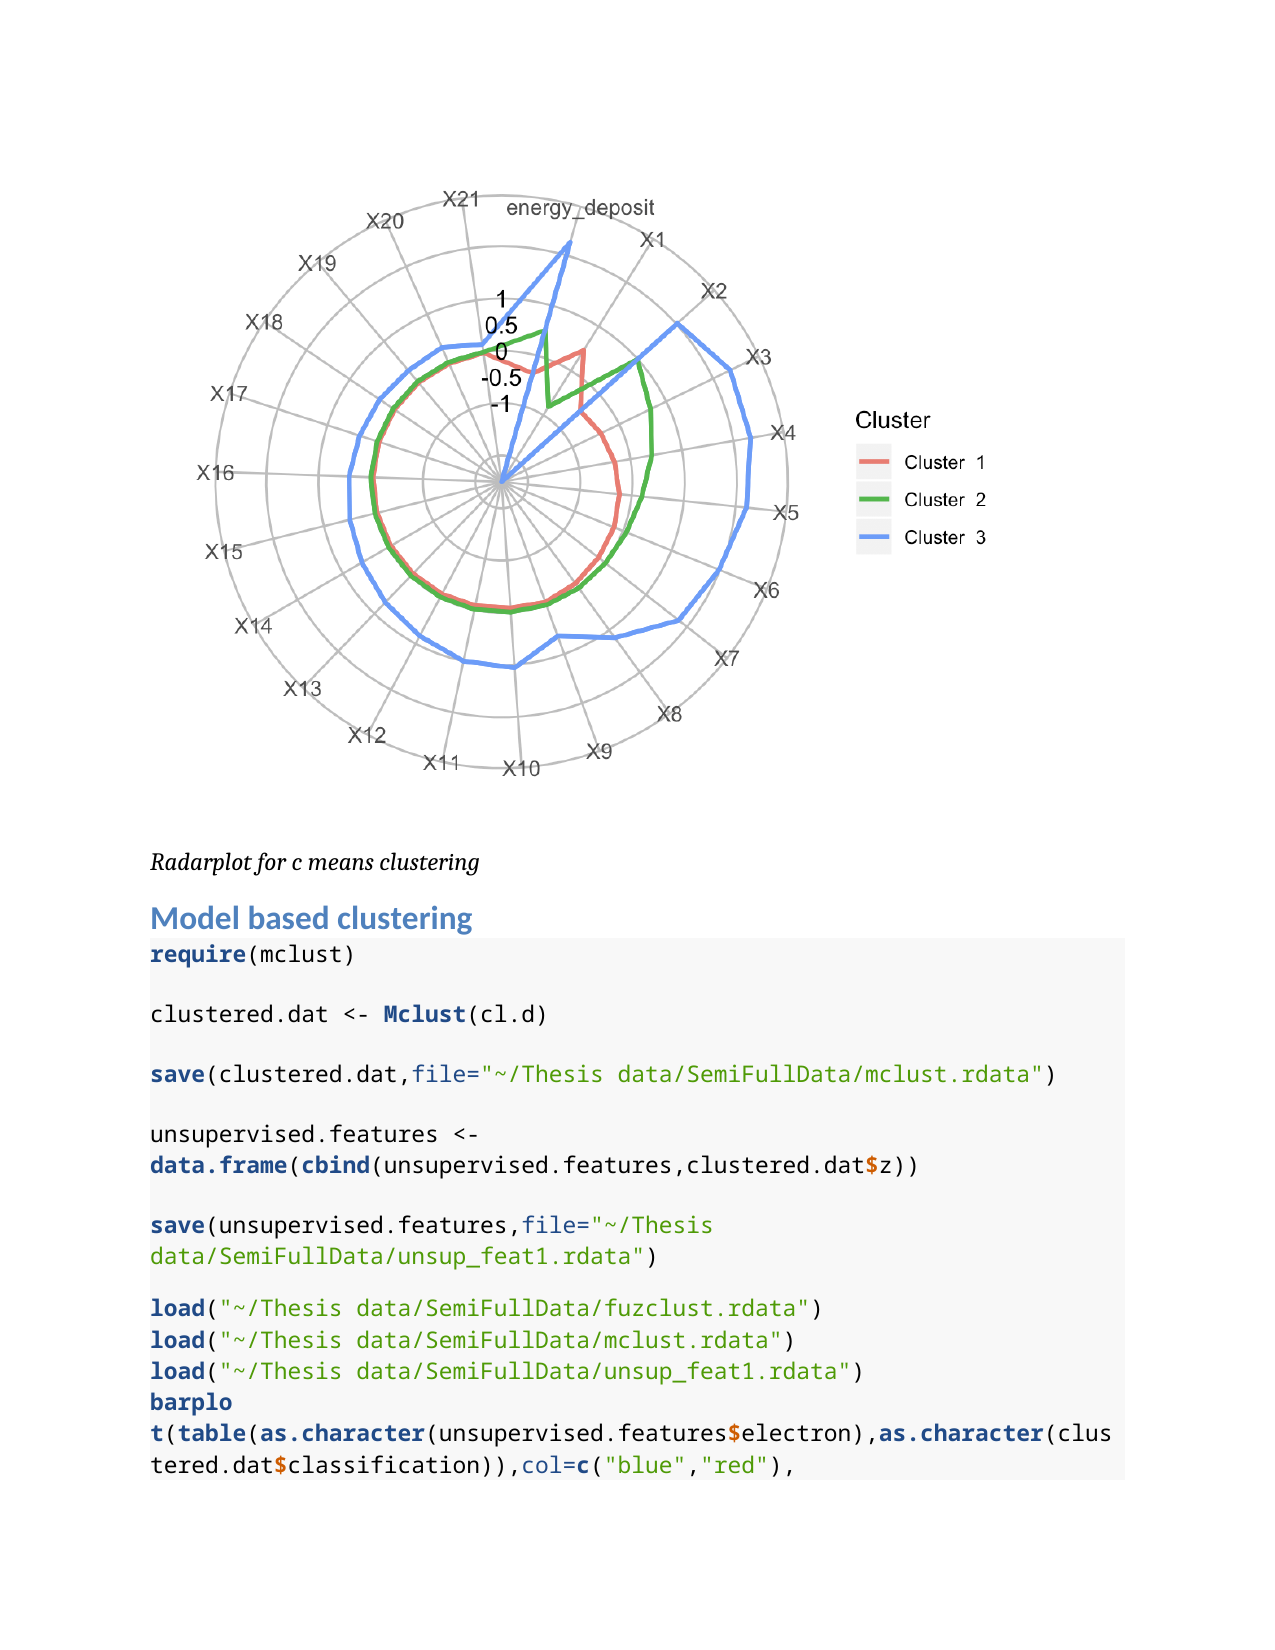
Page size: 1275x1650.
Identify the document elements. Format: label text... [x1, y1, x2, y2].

subtitle Model based clustering [150, 897, 1125, 938]
text Radarplot for c means clustering [150, 847, 1125, 876]
picture [150, 150, 1025, 827]
text require(mclust) clustered.dat <- Mclust(cl.d) save(clustered.dat,file="~/Thesis data/SemiFullData/mclust.rdata") unsupervised.features <- data.frame(cbind(unsupervised.features,clustered.dat$z)) save(unsupervised.features,file="~/Thesis data/SemiFullData/unsup_feat1.rdata") [150, 938, 1125, 1271]
